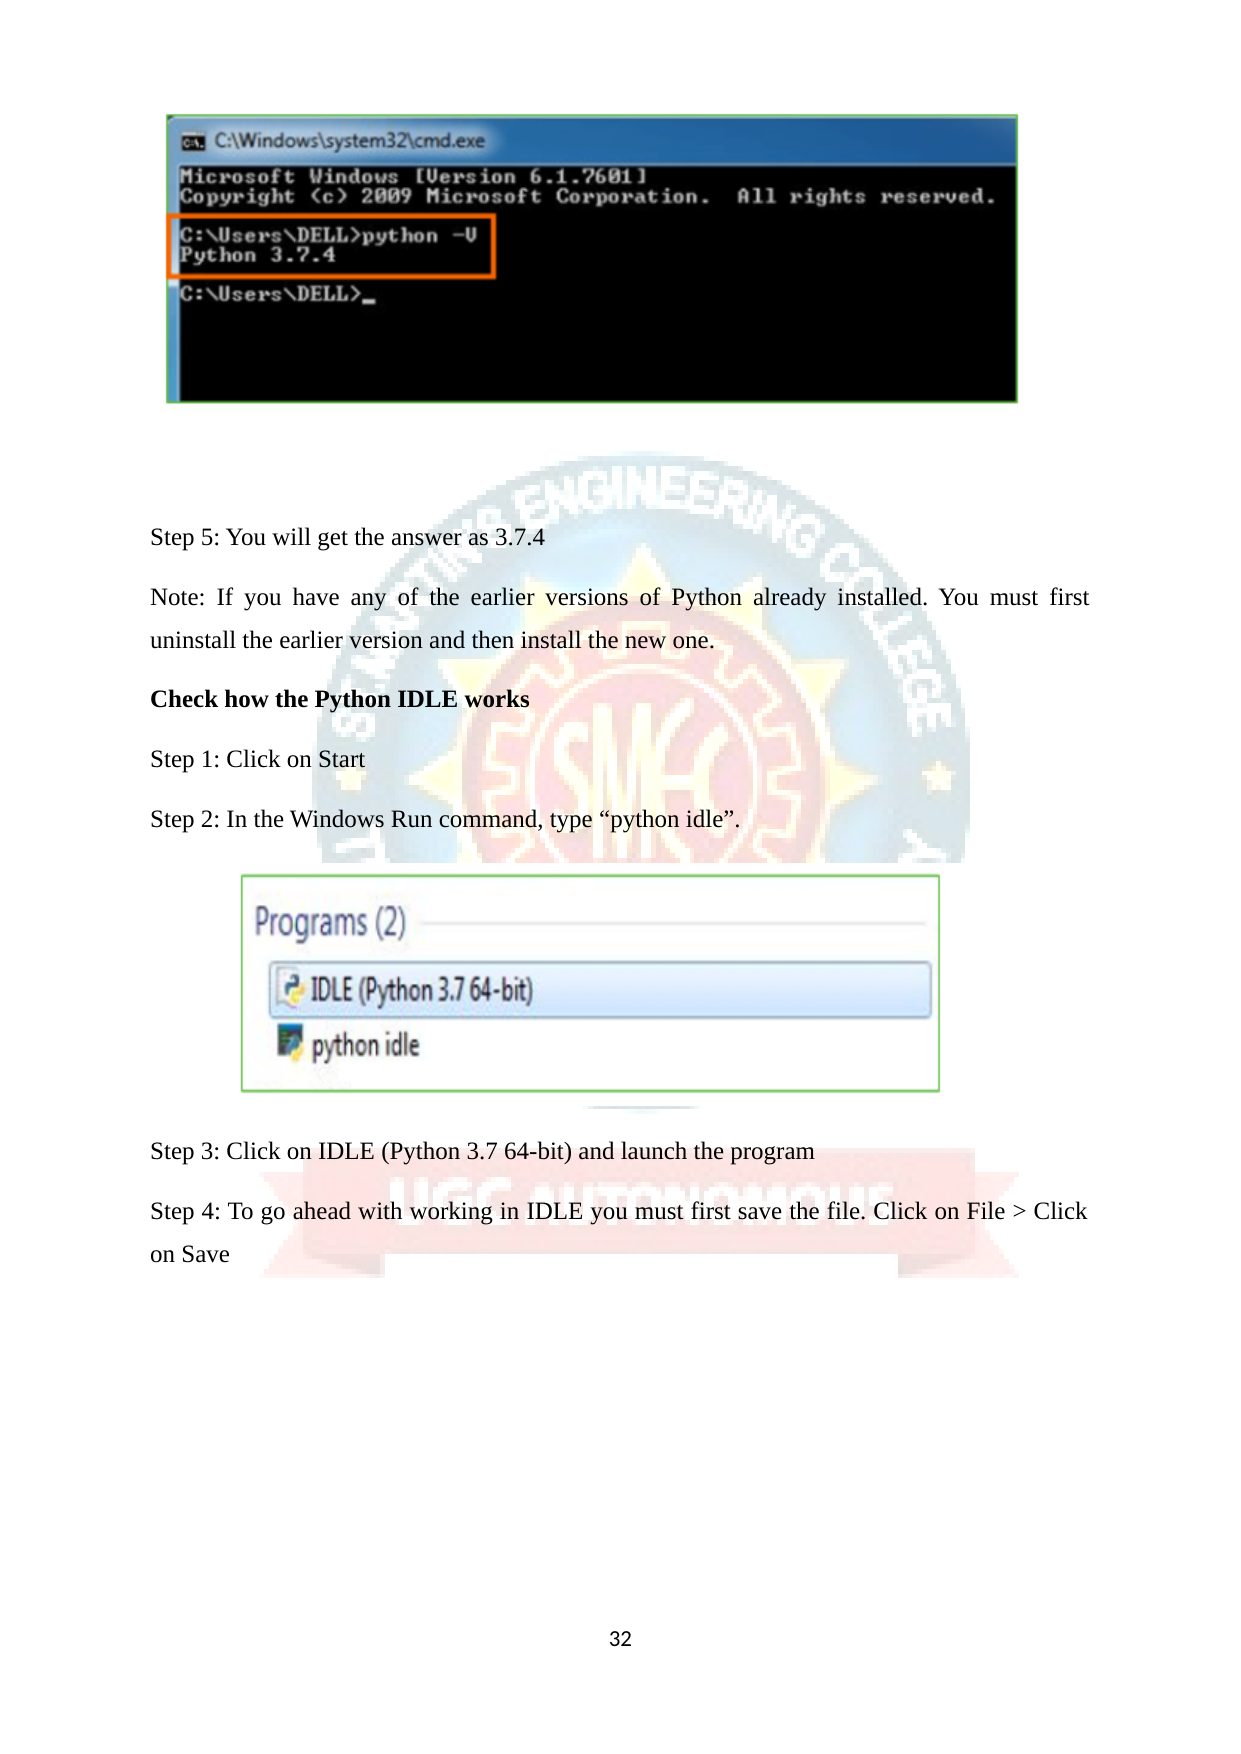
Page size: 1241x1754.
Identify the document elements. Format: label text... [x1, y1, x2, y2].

text Step 3: Click on IDLE (Python 3.7 64-bit) and launch the program [150, 1136, 1090, 1165]
picture [150, 101, 1091, 432]
text Check how the Python IDLE works [150, 684, 1090, 713]
text Step 4: To go ahead with working in IDLE you must first save the file. Click on File > Click on Save [150, 1196, 1090, 1268]
picture [235, 863, 1006, 1106]
text Step 1: Click on Start [150, 744, 1090, 773]
text Step 5: You will get the answer as 3.7.4 [150, 522, 1090, 551]
text Step 2: In the Windows Run command, type “python idle”. [150, 804, 1090, 833]
text Note: If you have any of the earlier versions of Python already installed. You must first uninstall the earlier version and then install the new one. [150, 582, 1090, 653]
